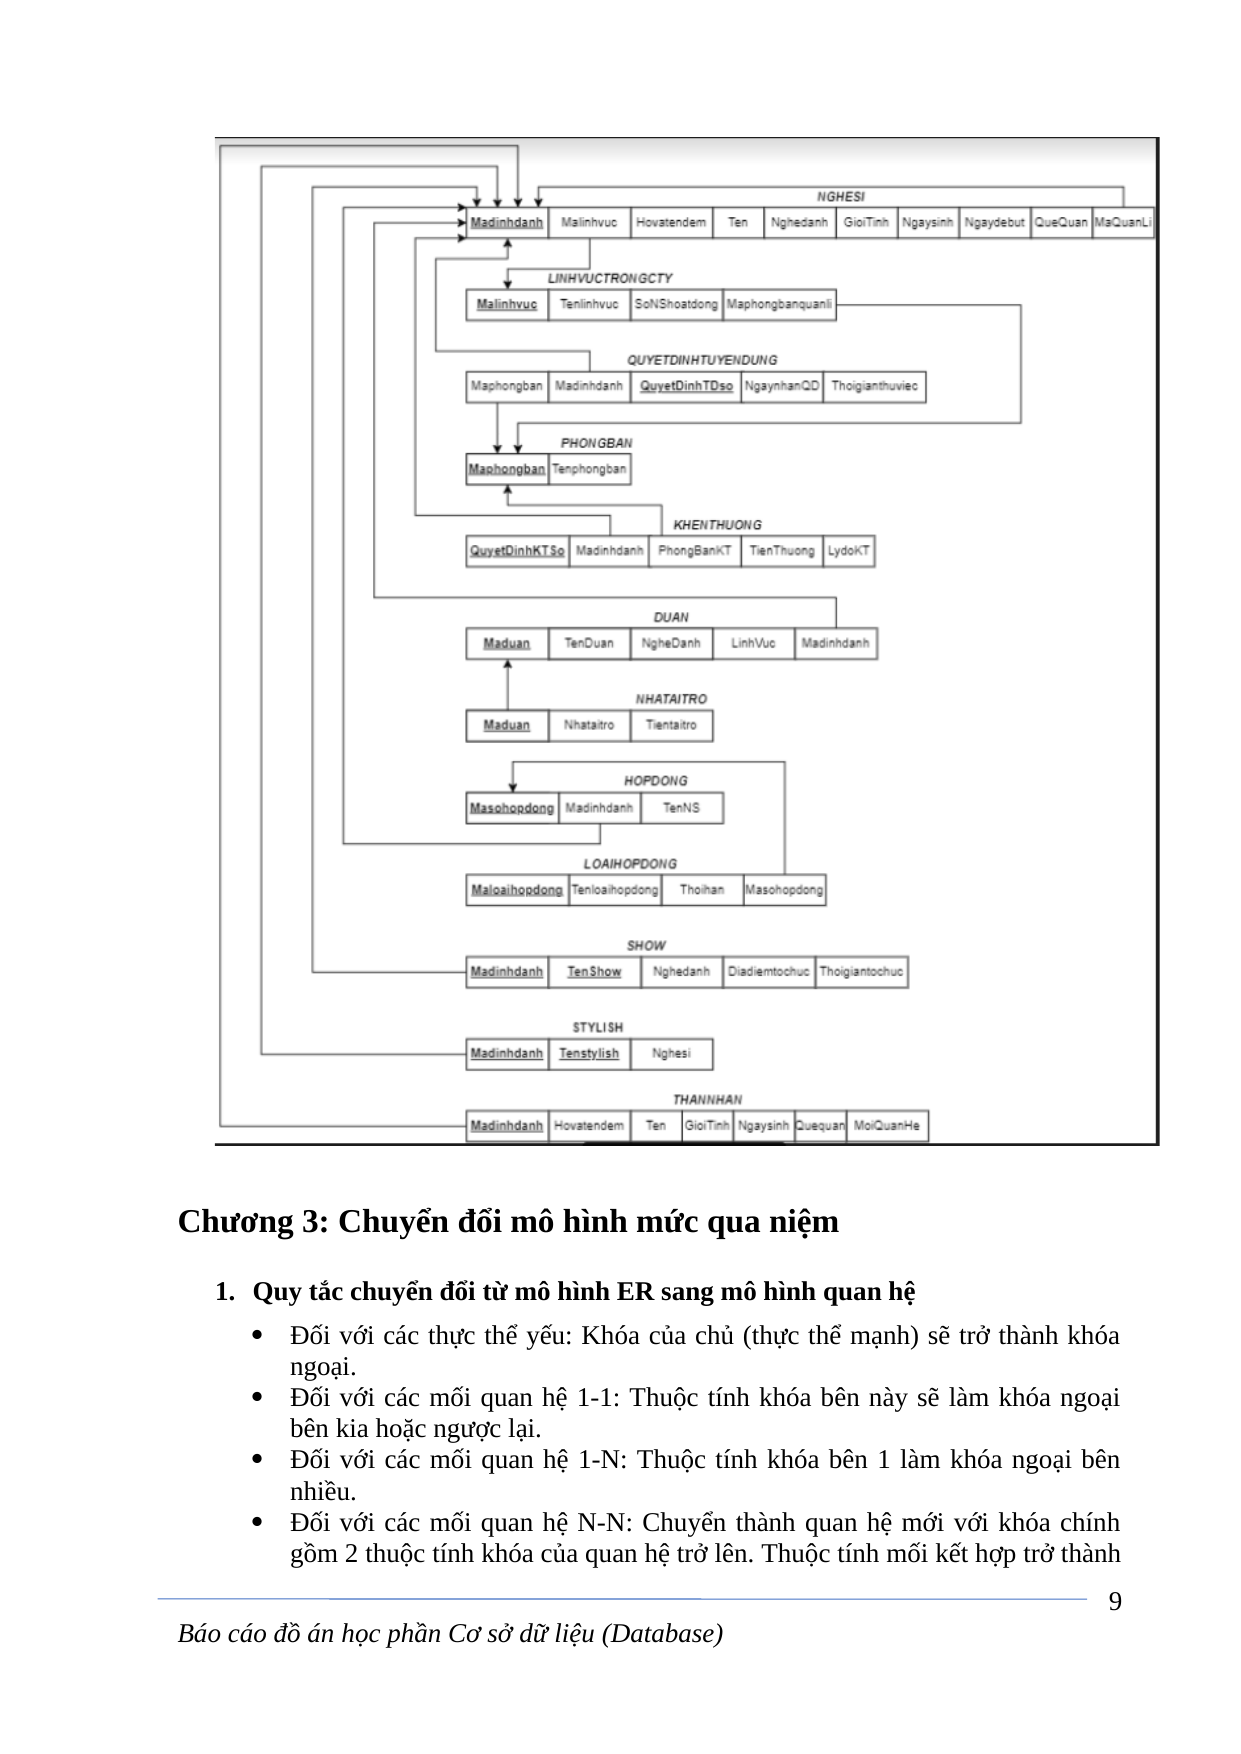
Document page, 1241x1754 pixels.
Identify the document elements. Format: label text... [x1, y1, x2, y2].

list Đối với các mối quan hệ 1-N: Thuộc tính khóa bên 1 làm khóa ngoại bên nhiều. [252, 1444, 1122, 1506]
list Đối với các thực thể yếu: Khóa của chủ (thực thể mạnh) sẽ trở thành khóa ngoại. [252, 1319, 1122, 1381]
picture [214, 137, 1160, 1146]
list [252, 1506, 1122, 1568]
subtitle Quy tắc chuyển đổi từ mô hình ER sang mô hình quan hệ [215, 1275, 1122, 1306]
list Đối với các mối quan hệ 1-1: Thuộc tính khóa bên này sẽ làm khóa ngoại bên kia hoặc ngược lại. [252, 1381, 1122, 1444]
subtitle Chương 3: Chuyển đổi mô hình mức qua niệm [177, 1202, 1122, 1240]
